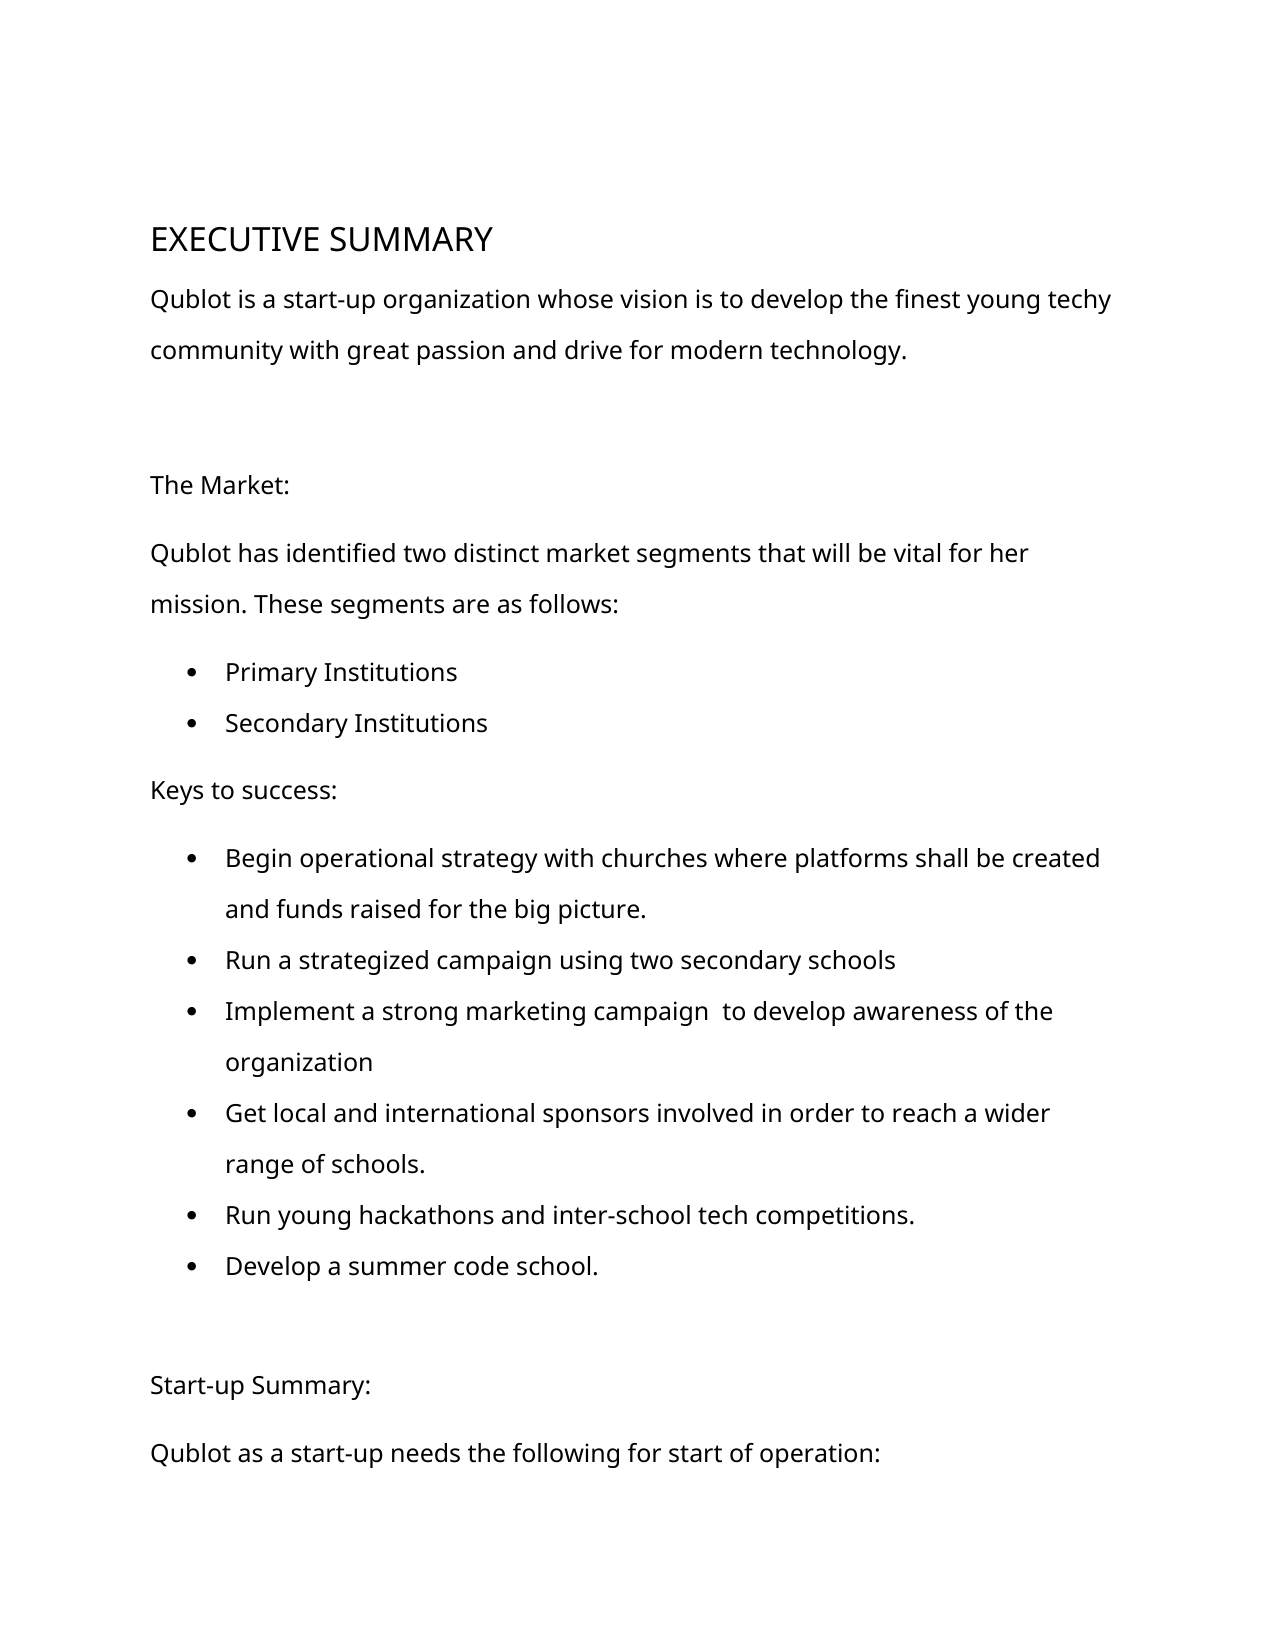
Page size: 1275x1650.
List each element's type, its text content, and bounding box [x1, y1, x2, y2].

text Keys to success: [150, 773, 1125, 807]
list Implement a strong marketing campaign to develop awareness of the organization [187, 994, 1125, 1079]
list Begin operational strategy with churches where platforms shall be created and funds raised for the big picture. [187, 841, 1125, 926]
list Develop a summer code school. [187, 1249, 1125, 1283]
text The Market: [150, 468, 1125, 502]
text Qublot has identified two distinct market segments that will be vital for her mission. These segments are as follows: [150, 535, 1125, 621]
list Get local and international sponsors involved in order to reach a wider range of schools. [187, 1096, 1125, 1181]
list Run young hackathons and inter-school tech competitions. [187, 1198, 1125, 1232]
list Secondary Institutions [187, 705, 1125, 739]
list Primary Institutions [187, 654, 1125, 688]
list Run a strategized campaign using two secondary schools [187, 943, 1125, 977]
text Qublot as a start-up needs the following for start of operation: [150, 1435, 1125, 1469]
text EXECUTIVE SUMMARY [150, 216, 1125, 261]
text Qublot is a start-up organization whose vision is to develop the finest young techy community with great passion and drive for modern technology. [150, 281, 1125, 366]
text Start-up Summary: [150, 1368, 1125, 1402]
